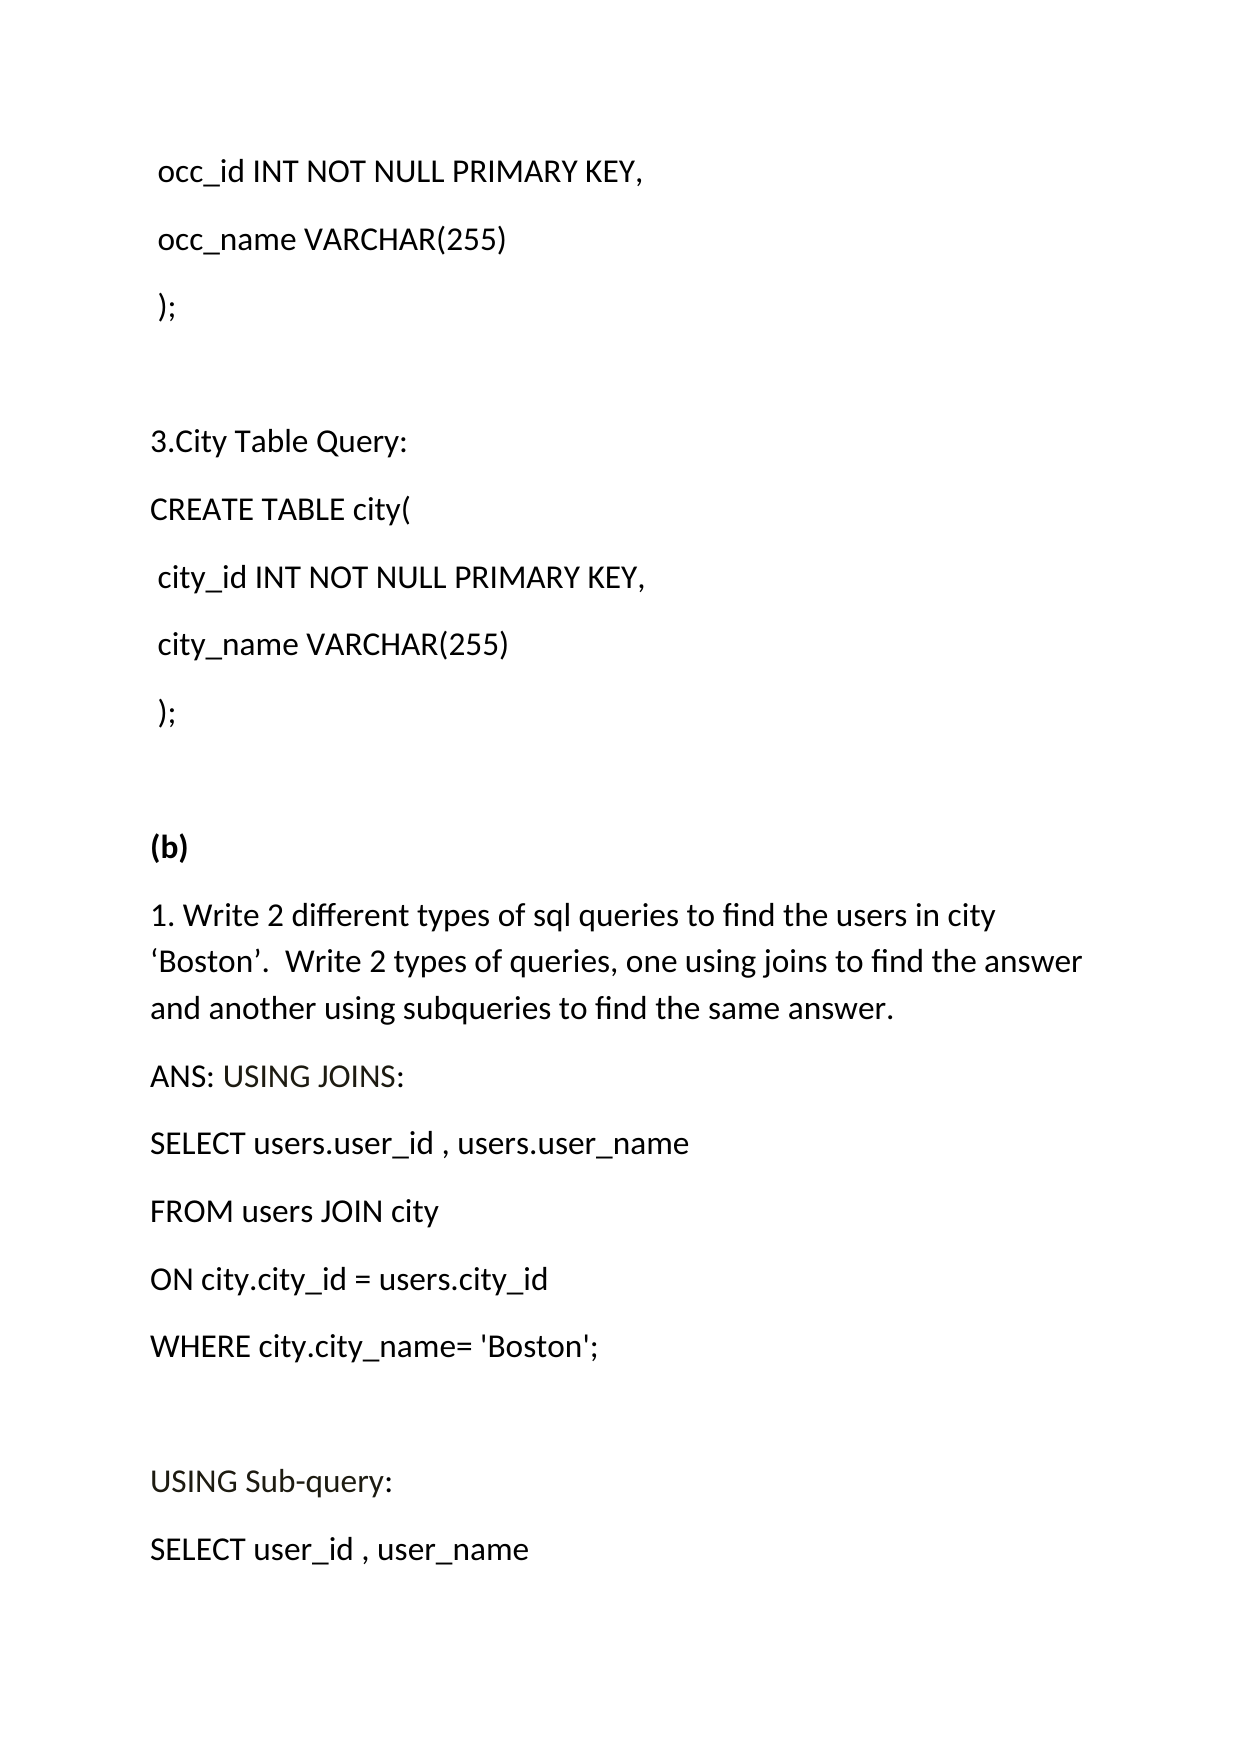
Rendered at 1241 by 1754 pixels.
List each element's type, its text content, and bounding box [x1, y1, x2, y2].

text CREATE TABLE city( [150, 488, 1090, 529]
text USING Sub-query: [150, 1460, 1090, 1501]
text SELECT users.user_id , users.user_name [150, 1122, 1090, 1163]
text 1. Write 2 different types of sql queries to find the users in city ‘Boston’. Write 2 types of queries, one using joins to find the answer and another using subqueries to find the same answer. [150, 894, 1090, 1028]
text ON city.city_id = users.city_id [150, 1258, 1090, 1298]
text FROM users JOIN city [150, 1190, 1090, 1231]
text city_name VARCHAR(255) [150, 623, 1090, 664]
text (b) [150, 826, 1090, 867]
text WHERE city.city_name= 'Boston'; [150, 1325, 1090, 1366]
text 3.City Table Query: [150, 420, 1090, 461]
text ANS: USING JOINS: [150, 1055, 1090, 1096]
text SELECT user_id , user_name [150, 1528, 1090, 1569]
text occ_name VARCHAR(255) [150, 218, 1090, 258]
text ); [150, 691, 1090, 732]
text city_id INT NOT NULL PRIMARY KEY, [150, 556, 1090, 596]
text ); [150, 285, 1090, 326]
text occ_id INT NOT NULL PRIMARY KEY, [150, 150, 1090, 191]
